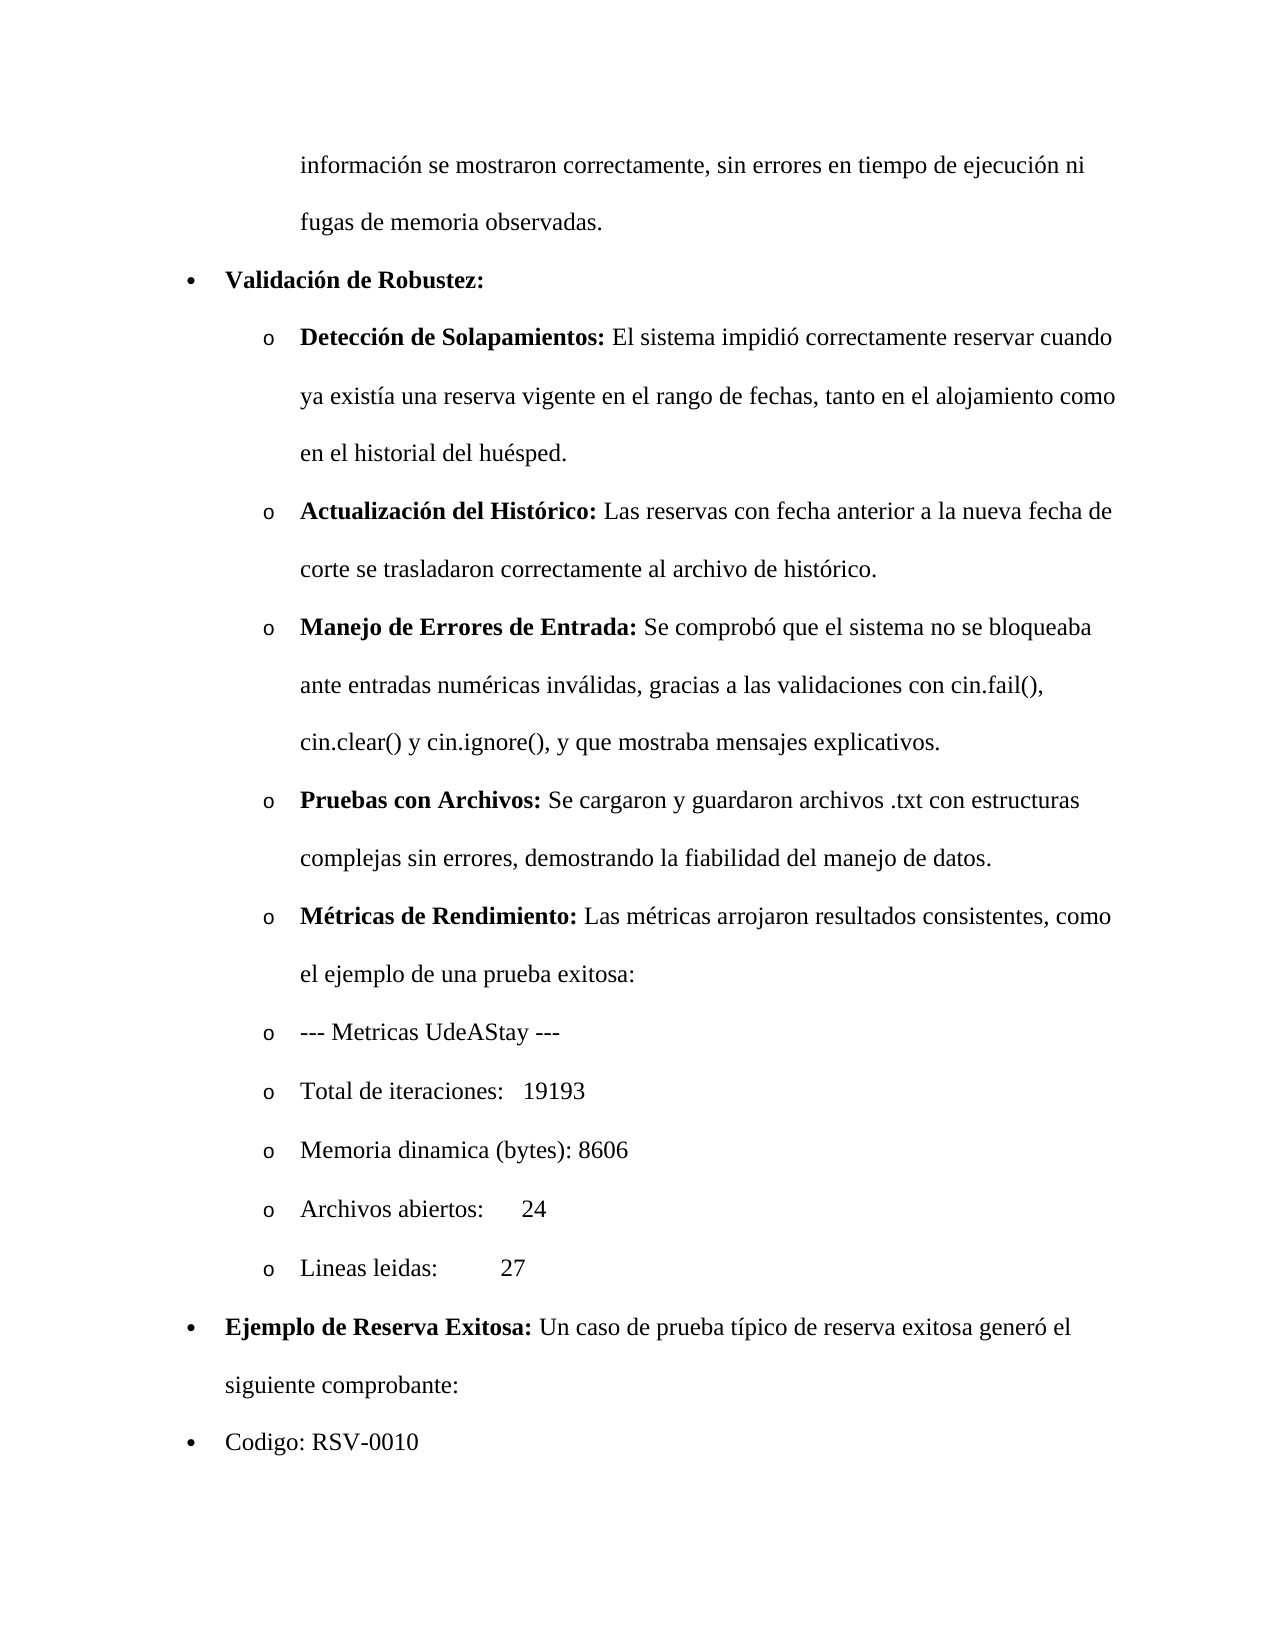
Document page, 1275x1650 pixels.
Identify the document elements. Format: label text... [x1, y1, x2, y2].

list Manejo de Errores de Entrada: Se comprobó que el sistema no se bloqueaba ante entradas numéricas inválidas, gracias a las validaciones con cin.fail(), cin.clear() y cin.ignore(), y que mostraba mensajes explicativos. [262, 612, 1125, 756]
list Pruebas con Archivos: Se cargaron y guardaron archivos .txt con estructuras complejas sin errores, demostrando la fiabilidad del manejo de datos. [262, 785, 1125, 872]
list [262, 150, 1125, 236]
list Codigo: RSV-0010 [187, 1427, 1125, 1456]
list Validación de Robustez: [187, 265, 1125, 294]
list Total de iteraciones: 19193 [262, 1076, 1125, 1105]
list Archivos abiertos: 24 [262, 1194, 1125, 1224]
list Ejemplo de Reserva Exitosa: Un caso de prueba típico de reserva exitosa generó el siguiente comprobante: [187, 1312, 1125, 1399]
list Métricas de Rendimiento: Las métricas arrojaron resultados consistentes, como el ejemplo de una prueba exitosa: [262, 901, 1125, 988]
list --- Metricas UdeAStay --- [262, 1017, 1125, 1046]
list Actualización del Histórico: Las reservas con fecha anterior a la nueva fecha de corte se trasladaron correctamente al archivo de histórico. [262, 496, 1125, 583]
list Detección de Solapamientos: El sistema impidió correctamente reservar cuando ya existía una reserva vigente en el rango de fechas, tanto en el alojamiento como en el historial del huésped. [262, 322, 1125, 467]
list Lineas leidas: 27 [262, 1253, 1125, 1283]
list Memoria dinamica (bytes): 8606 [262, 1135, 1125, 1164]
